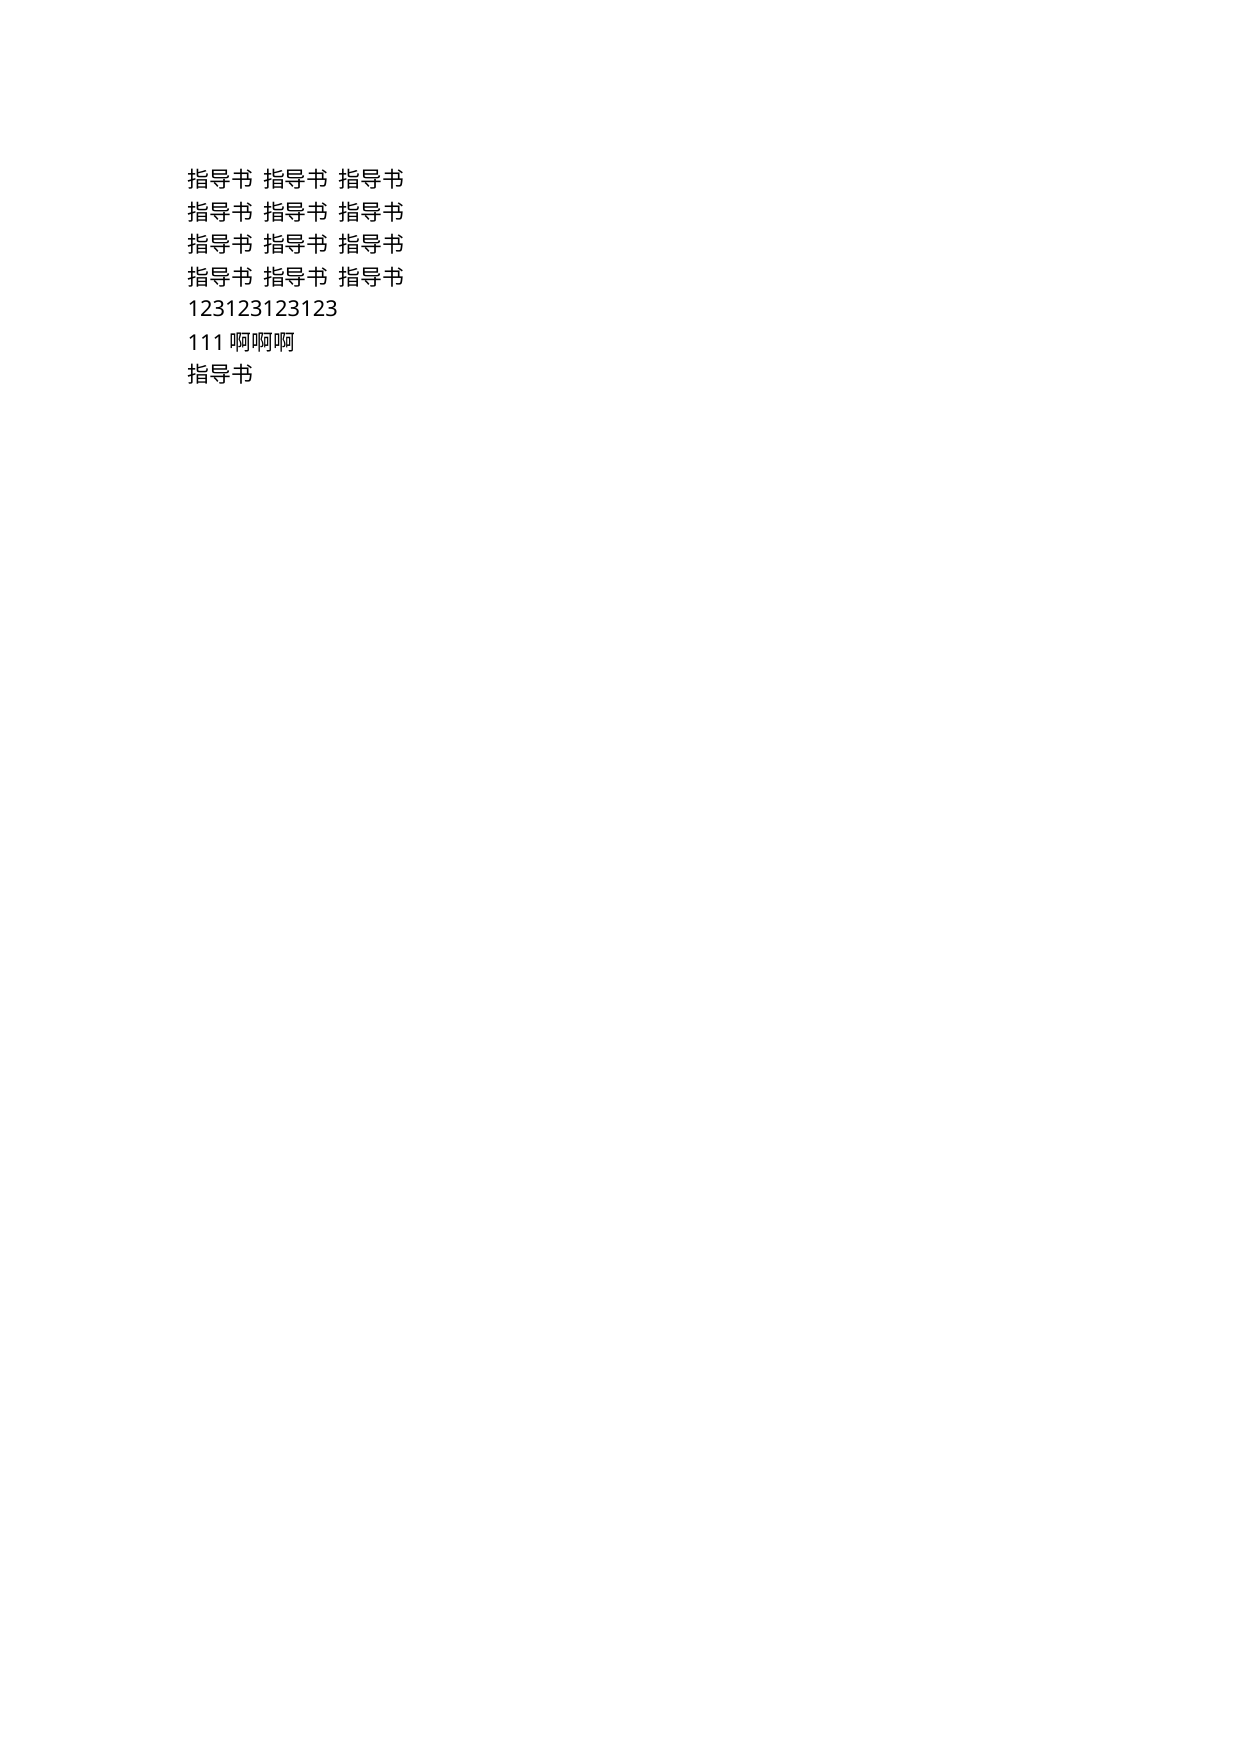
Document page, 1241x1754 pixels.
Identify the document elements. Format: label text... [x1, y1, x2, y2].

text 指导书 指导书 指导书 [187, 227, 1053, 259]
text 指导书 指导书 指导书 [187, 194, 1053, 227]
text 111啊啊啊 [187, 324, 1053, 357]
text 指导书 指导书 指导书 [187, 162, 1053, 194]
text 指导书 [187, 357, 1053, 389]
text 指导书 指导书 指导书 [187, 259, 1053, 292]
text 123123123123 [187, 292, 1053, 324]
